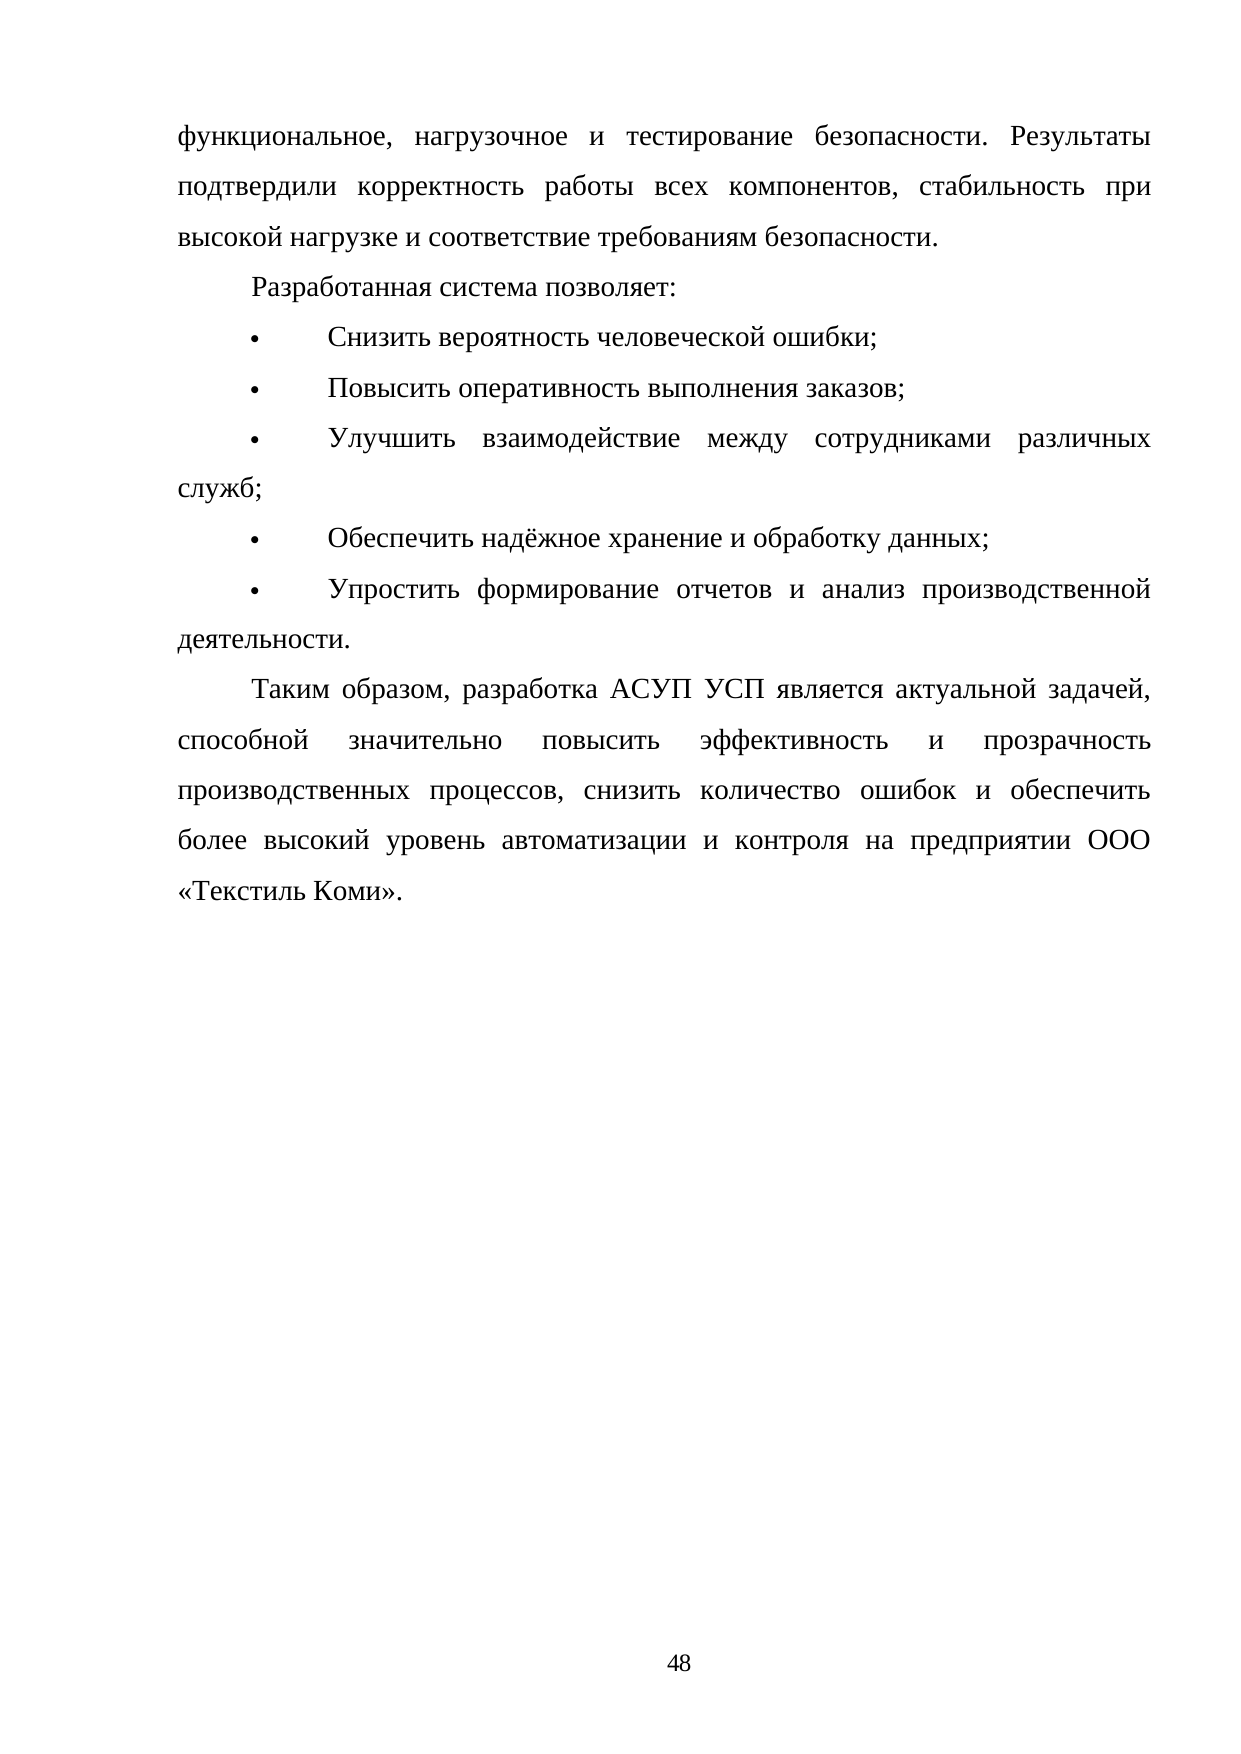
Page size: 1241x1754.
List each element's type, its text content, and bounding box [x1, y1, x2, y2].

list Повысить оперативность выполнения заказов; [177, 370, 1152, 403]
list Снизить вероятность человеческой ошибки; [177, 319, 1152, 353]
list Обеспечить надёжное хранение и обработку данных; [177, 521, 1152, 554]
list Упростить формирование отчетов и анализ производственной деятельности. [177, 571, 1152, 655]
text Разработанная система позволяет: [177, 269, 1152, 303]
text Таким образом, разработка АСУП УСП является актуальной задачей, способной значительно повысить эффективность и прозрачность производственных процессов, снизить количество ошибок и обеспечить более высокий уровень автоматизации и контроля на предприятии ООО «Текстиль Коми». [177, 672, 1152, 906]
list Улучшить взаимодействие между сотрудниками различных служб; [177, 420, 1152, 504]
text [177, 118, 1152, 252]
